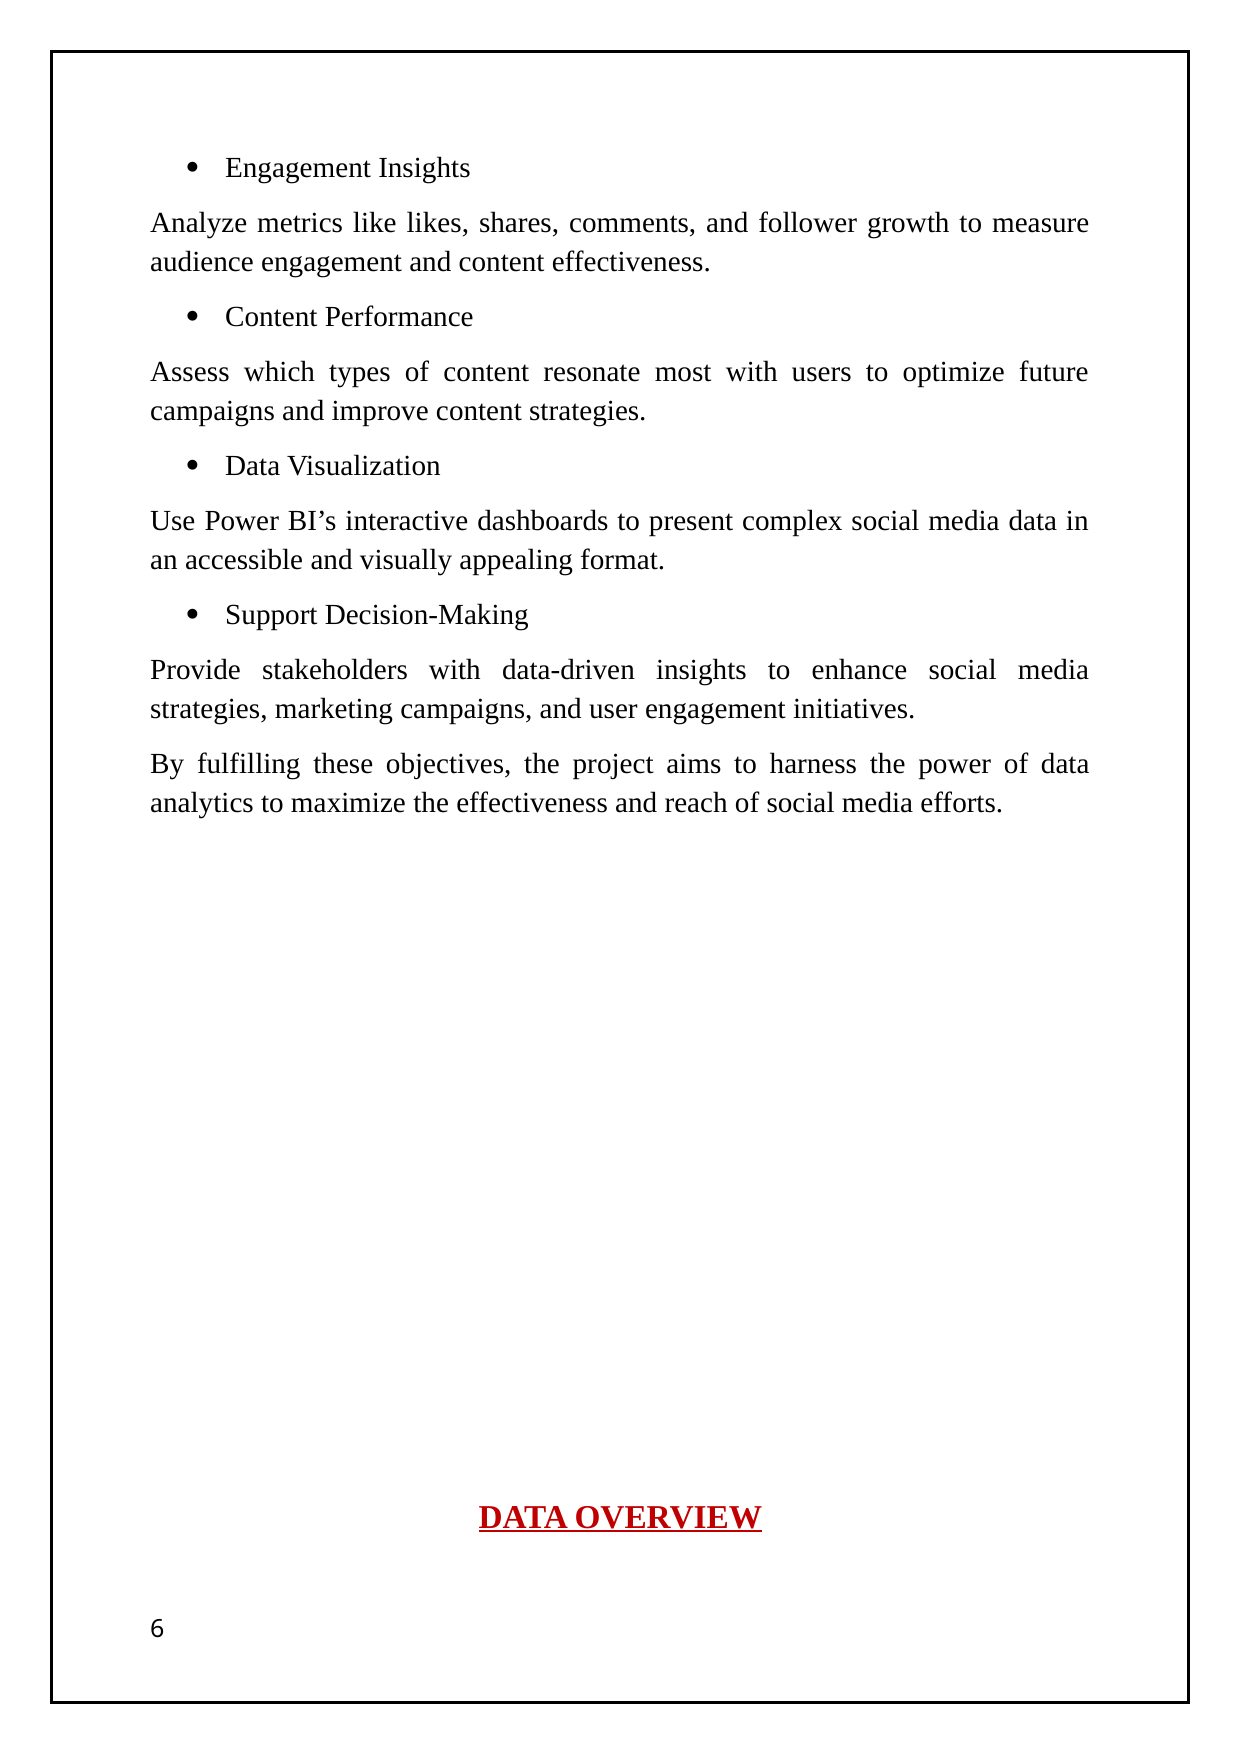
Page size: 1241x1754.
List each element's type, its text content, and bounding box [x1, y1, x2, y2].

text Analyze metrics like likes, shares, comments, and follower growth to measure audience engagement and content effectiveness. [150, 205, 1090, 277]
list Engagement Insights [187, 150, 1090, 184]
text Assess which types of content resonate most with users to optimize future campaigns and improve content strategies. [150, 354, 1090, 426]
text DATA OVERVIEW [150, 1497, 1090, 1535]
list Support Decision-Making [187, 597, 1090, 631]
text Use Power BI’s interactive dashboards to present complex social media data in an accessible and visually appealing format. [150, 503, 1090, 576]
text By fulfilling these objectives, the project aims to harness the power of data analytics to maximize the effectiveness and reach of social media efforts. [150, 746, 1090, 818]
list Data Visualization [187, 448, 1090, 482]
list Content Performance [187, 299, 1090, 333]
text Provide stakeholders with data-driven insights to enhance social media strategies, marketing campaigns, and user engagement initiatives. [150, 652, 1090, 724]
